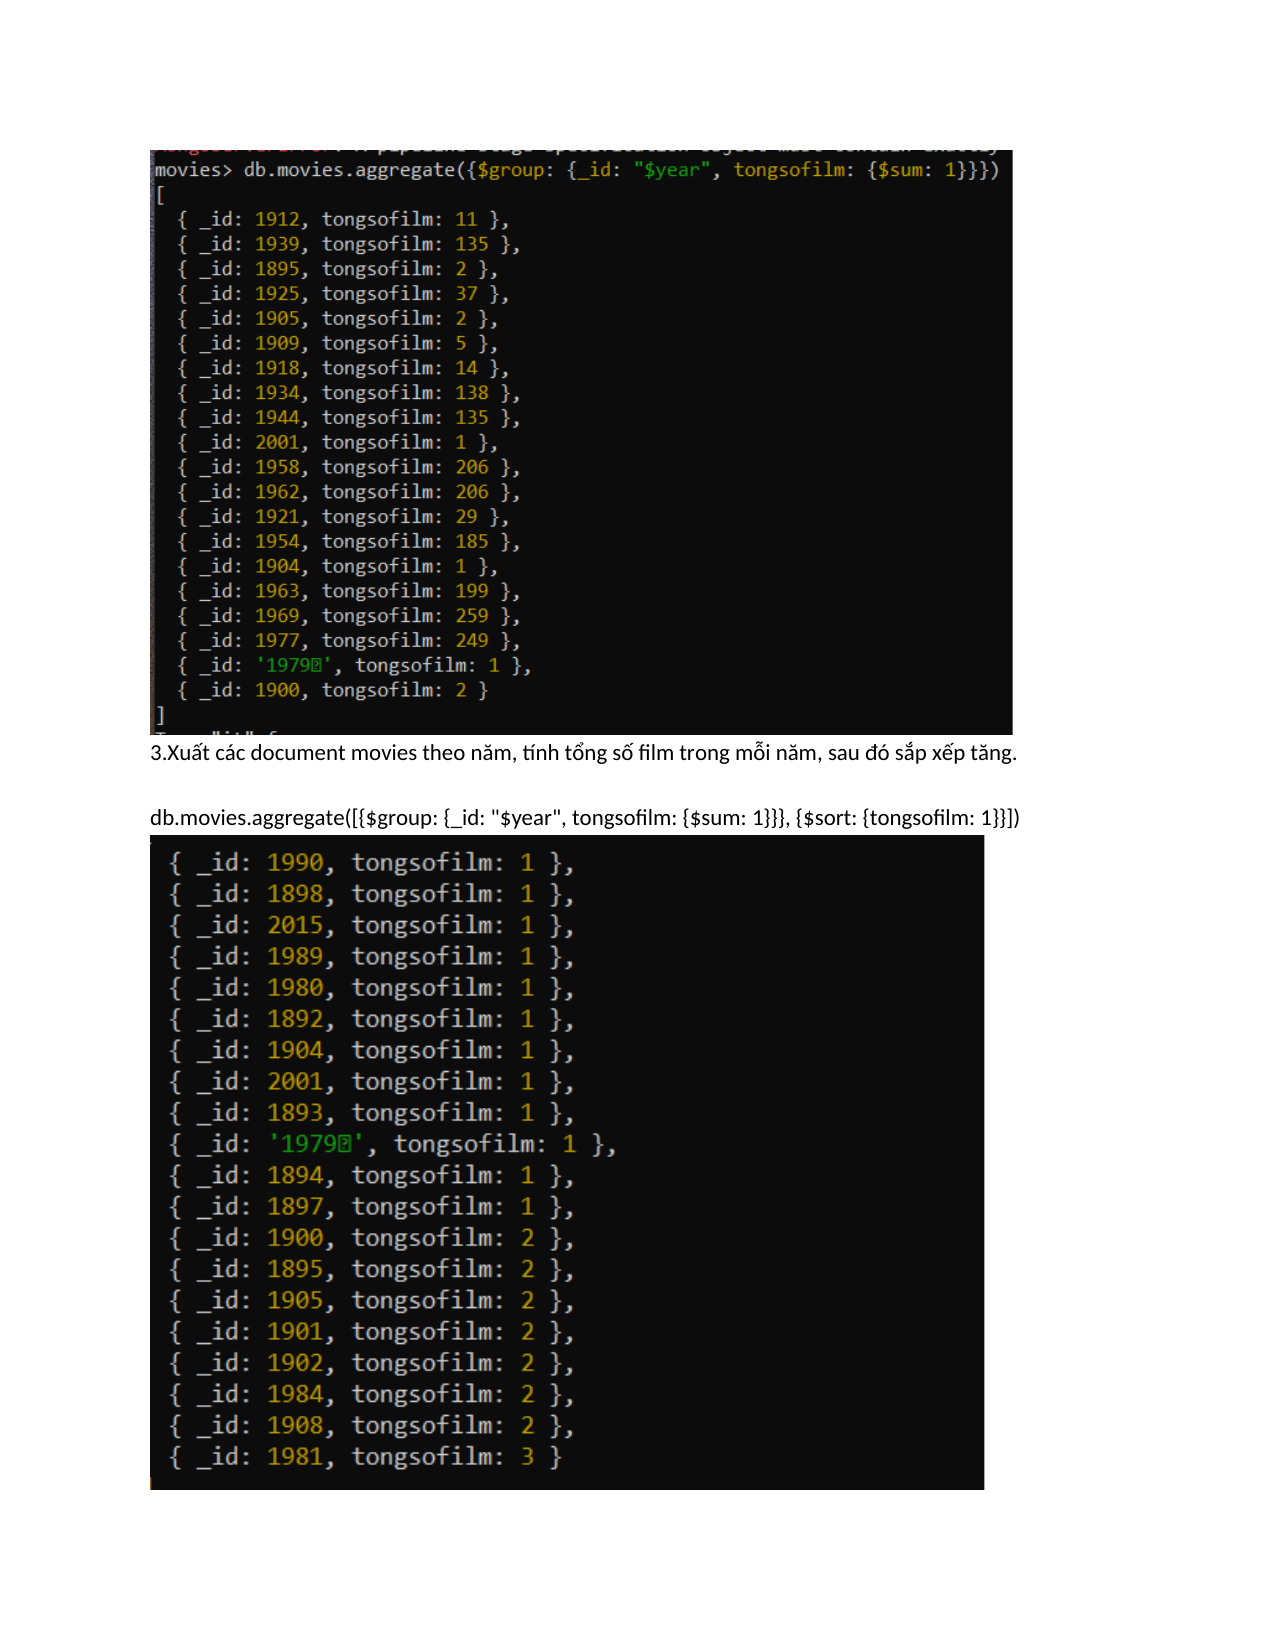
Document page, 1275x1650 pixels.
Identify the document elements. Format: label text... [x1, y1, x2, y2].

text db.movies.aggregate([{$group: {_id: "$year", tongsofilm: {$sum: 1}}}, {$sort: {tongsofilm: 1}}]) [150, 803, 1125, 831]
text 3.Xuất các document movies theo năm, tính tổng số film trong mỗi năm, sau đó sắp xếp tăng. [150, 738, 1125, 767]
picture [150, 835, 985, 1490]
picture [150, 150, 1013, 735]
